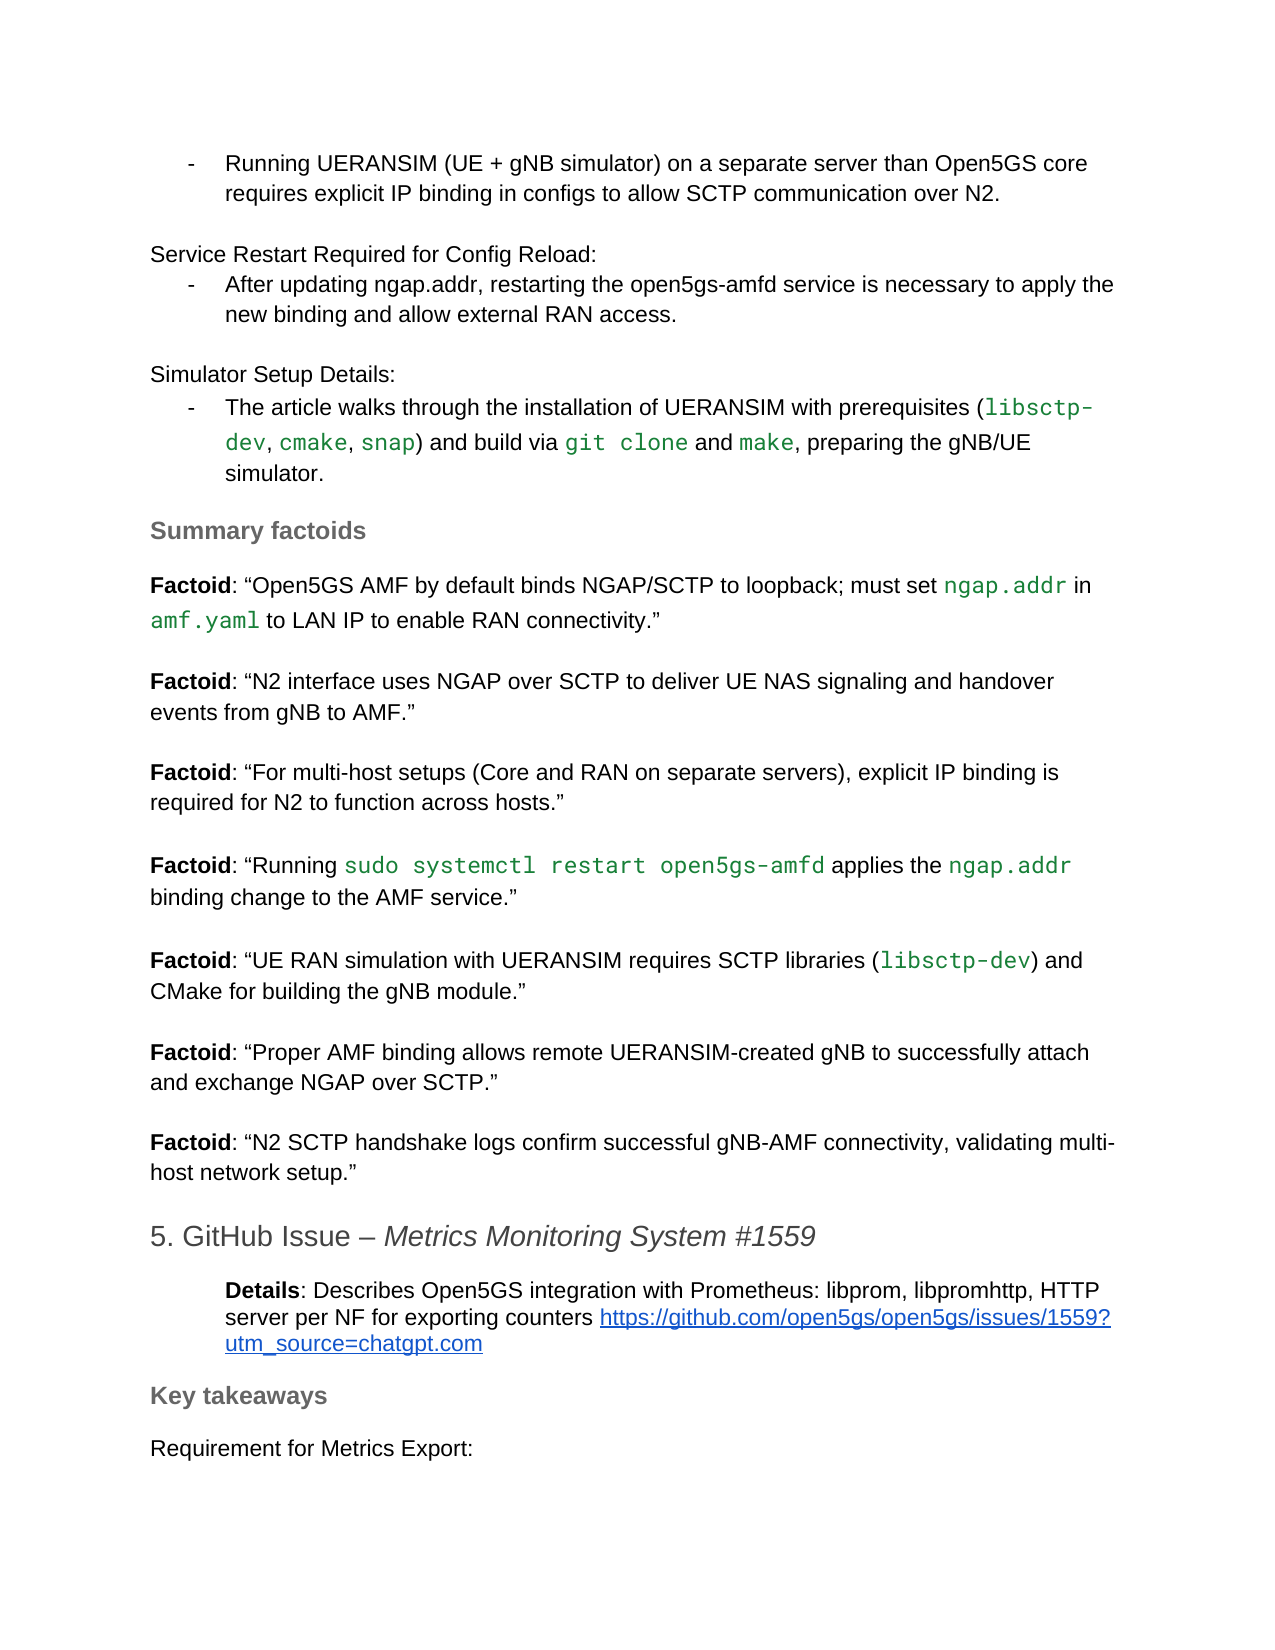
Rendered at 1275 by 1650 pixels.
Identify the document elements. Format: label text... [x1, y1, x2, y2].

list After updating ngap.addr, restarting the open5gs-amfd service is necessary to apply the new binding and allow external RAN access. [187, 271, 1125, 327]
text Details: Describes Open5GS integration with Prometheus: libprom, libpromhttp, HTTP server per NF for exporting counters https://github.com/open5gs/open5gs/issues/1559?utm_source=chatgpt.com [225, 1277, 1125, 1356]
subtitle Key takeaways [150, 1381, 1125, 1410]
subtitle Summary factoids [150, 516, 1125, 544]
text Simulator Setup Details: [150, 361, 1125, 388]
text Factoid: “For multi-host setups (Core and RAN on separate servers), explicit IP binding is required for N2 to function across hosts.” [150, 759, 1125, 846]
subtitle 5. GitHub Issue – Metrics Monitoring System #1559 [150, 1219, 1125, 1252]
list Running UERANSIM (UE + gNB simulator) on a separate server than Open5GS core requires explicit IP binding in configs to allow SCTP communication over N2. [187, 150, 1125, 207]
text Factoid: “N2 SCTP handshake logs confirm successful gNB-AMF connectivity, validating multi-host network setup.” [150, 1129, 1125, 1186]
text Service Restart Required for Config Reload: [150, 241, 1125, 267]
text Factoid: “N2 interface uses NGAP over SCTP to deliver UE NAS signaling and handover events from gNB to AMF.” [150, 668, 1125, 755]
text Requirement for Metrics Export: [150, 1435, 1125, 1461]
text Factoid: “Proper AMF binding allows remote UERANSIM-created gNB to successfully attach and exchange NGAP over SCTP.” [150, 1038, 1125, 1125]
text Factoid: “Open5GS AMF by default binds NGAP/SCTP to loopback; must set ngap.addr in amf.yaml to LAN IP to enable RAN connectivity.” [150, 569, 1125, 664]
text Factoid: “UE RAN simulation with UERANSIM requires SCTP libraries (libsctp-dev) and CMake for building the gNB module.” [150, 944, 1125, 1035]
text Factoid: “Running sudo systemctl restart open5gs-amfd applies the ngap.addr binding change to the AMF service.” [150, 849, 1125, 940]
list The article walks through the installation of UERANSIM with prerequisites (libsctp-dev, cmake, snap) and build via git clone and make, preparing the gNB/UE simulator. [187, 392, 1125, 487]
